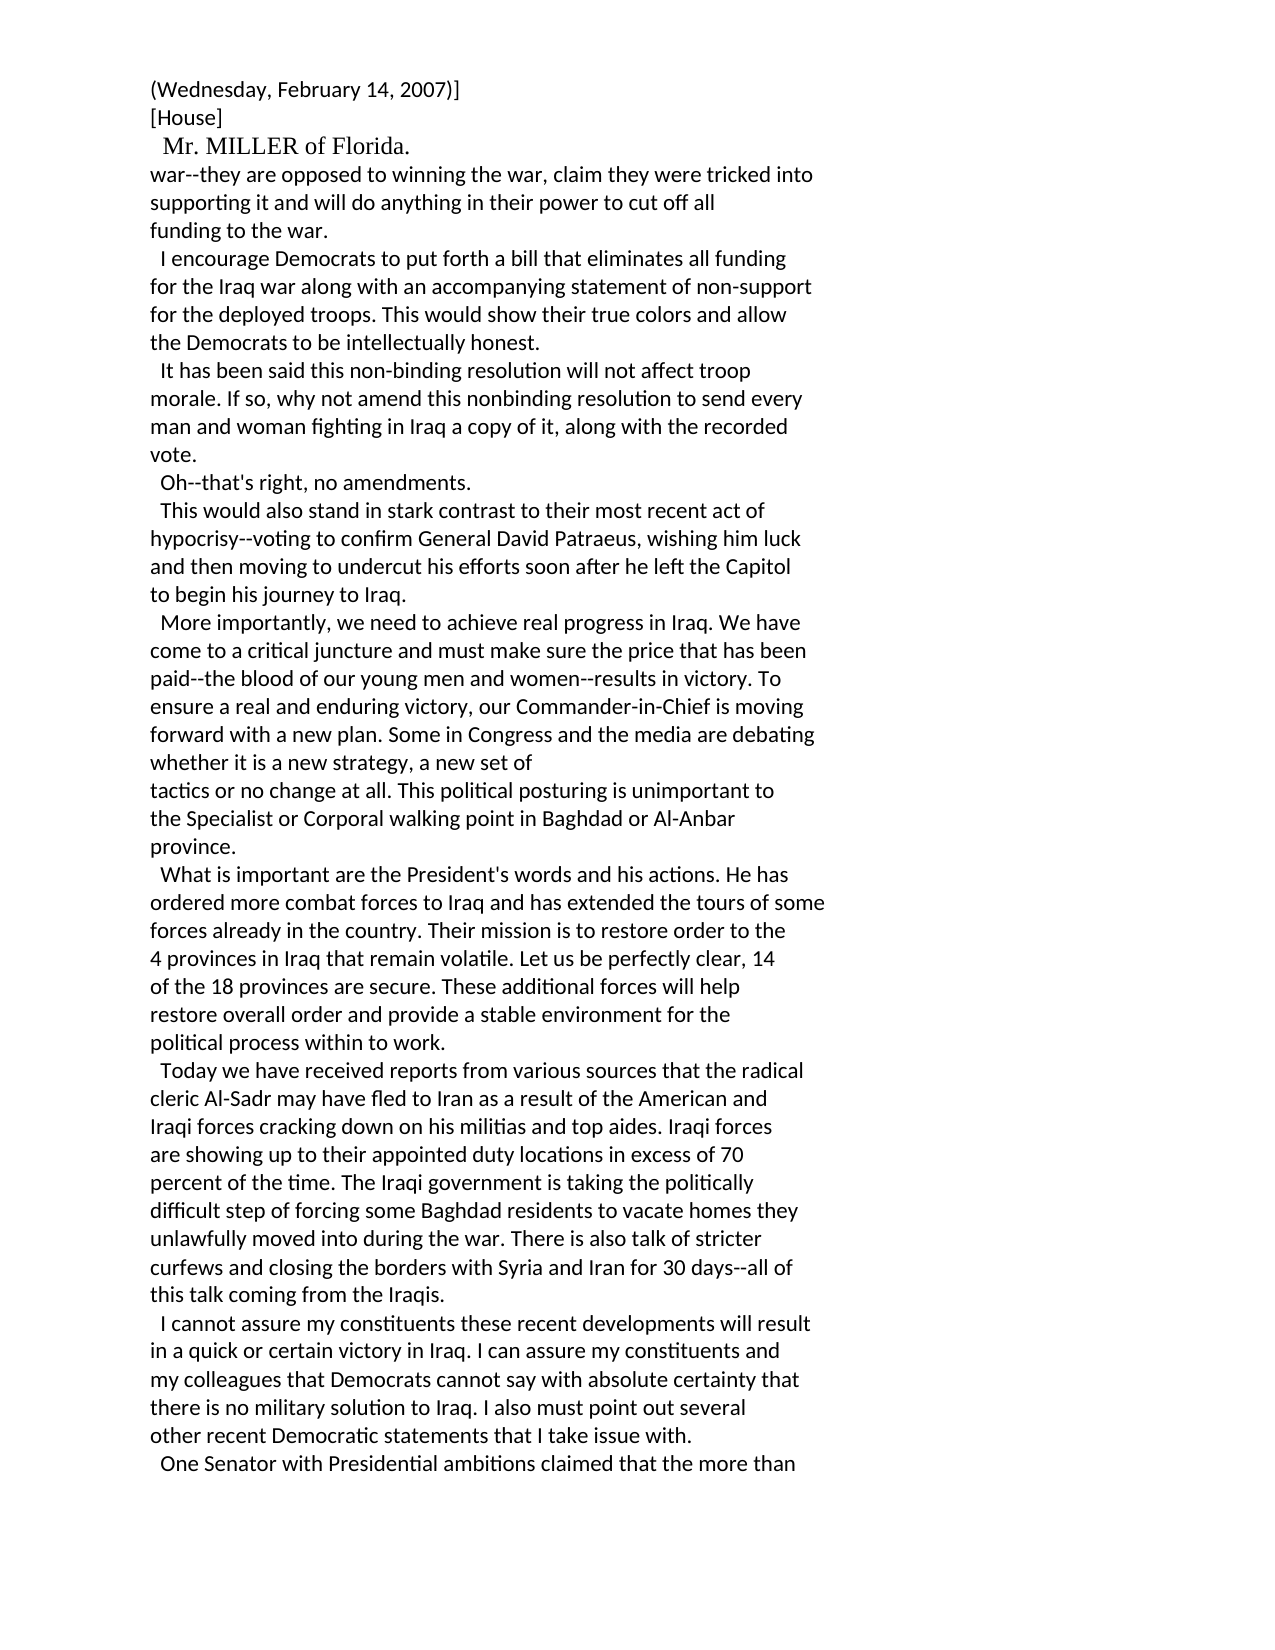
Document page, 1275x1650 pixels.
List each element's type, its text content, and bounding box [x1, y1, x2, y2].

text forces already in the country. Their mission is to restore order to the [150, 916, 1125, 944]
text for the Iraq war along with an accompanying statement of non-support [150, 272, 1125, 300]
text are showing up to their appointed duty locations in excess of 70 [150, 1141, 1125, 1168]
text paid--the blood of our young men and women--results in victory. To [150, 664, 1125, 692]
text for the deployed troops. This would show their true colors and allow [150, 300, 1125, 328]
text and then moving to undercut his efforts soon after he left the Capitol [150, 552, 1125, 580]
text to begin his journey to Iraq. [150, 580, 1125, 608]
text percent of the time. The Iraqi government is taking the politically [150, 1168, 1125, 1197]
text tactics or no change at all. This political posturing is unimportant to [150, 776, 1125, 804]
text What is important are the President's words and his actions. He has [150, 860, 1125, 888]
text 4 provinces in Iraq that remain volatile. Let us be perfectly clear, 14 [150, 944, 1125, 972]
text unlawfully moved into during the war. There is also talk of stricter [150, 1224, 1125, 1253]
text This would also stand in stark contrast to their most recent act of [150, 496, 1125, 524]
text the Democrats to be intellectually honest. [150, 328, 1125, 356]
text my colleagues that Democrats cannot say with absolute certainty that [150, 1365, 1125, 1393]
text this talk coming from the Iraqis. [150, 1281, 1125, 1309]
text forward with a new plan. Some in Congress and the media are debating [150, 720, 1125, 748]
text Today we have received reports from various sources that the radical [150, 1056, 1125, 1084]
text the Specialist or Corporal walking point in Baghdad or Al-Anbar [150, 804, 1125, 832]
text in a quick or certain victory in Iraq. I can assure my constituents and [150, 1337, 1125, 1365]
text ensure a real and enduring victory, our Commander-in-Chief is moving [150, 692, 1125, 720]
text of the 18 provinces are secure. These additional forces will help [150, 972, 1125, 1000]
text man and woman fighting in Iraq a copy of it, along with the recorded [150, 412, 1125, 440]
text supporting it and will do anything in their power to cut off all [150, 188, 1125, 216]
text I encourage Democrats to put forth a bill that eliminates all funding [150, 244, 1125, 272]
text More importantly, we need to achieve real progress in Iraq. We have [150, 608, 1125, 636]
text other recent Democratic statements that I take issue with. [150, 1421, 1125, 1449]
text It has been said this non-binding resolution will not affect troop [150, 356, 1125, 384]
text One Senator with Presidential ambitions claimed that the more than [150, 1449, 1125, 1477]
text whether it is a new strategy, a new set of [150, 748, 1125, 776]
text I cannot assure my constituents these recent developments will result [150, 1309, 1125, 1337]
text cleric Al-Sadr may have fled to Iran as a result of the American and [150, 1084, 1125, 1112]
text war--they are opposed to winning the war, claim they were tricked into [150, 160, 1125, 188]
text curfews and closing the borders with Syria and Iran for 30 days--all of [150, 1253, 1125, 1281]
text morale. If so, why not amend this nonbinding resolution to send every [150, 384, 1125, 412]
text there is no military solution to Iraq. I also must point out several [150, 1393, 1125, 1421]
text vote. [150, 440, 1125, 468]
text political process within to work. [150, 1028, 1125, 1056]
text restore overall order and provide a stable environment for the [150, 1000, 1125, 1028]
text hypocrisy--voting to confirm General David Patraeus, wishing him luck [150, 524, 1125, 552]
text difficult step of forcing some Baghdad residents to vacate homes they [150, 1197, 1125, 1224]
text Oh--that's right, no amendments. [150, 468, 1125, 496]
text ordered more combat forces to Iraq and has extended the tours of some [150, 888, 1125, 916]
text province. [150, 832, 1125, 860]
text funding to the war. [150, 216, 1125, 244]
text Iraqi forces cracking down on his militias and top aides. Iraqi forces [150, 1112, 1125, 1141]
text come to a critical juncture and must make sure the price that has been [150, 636, 1125, 664]
